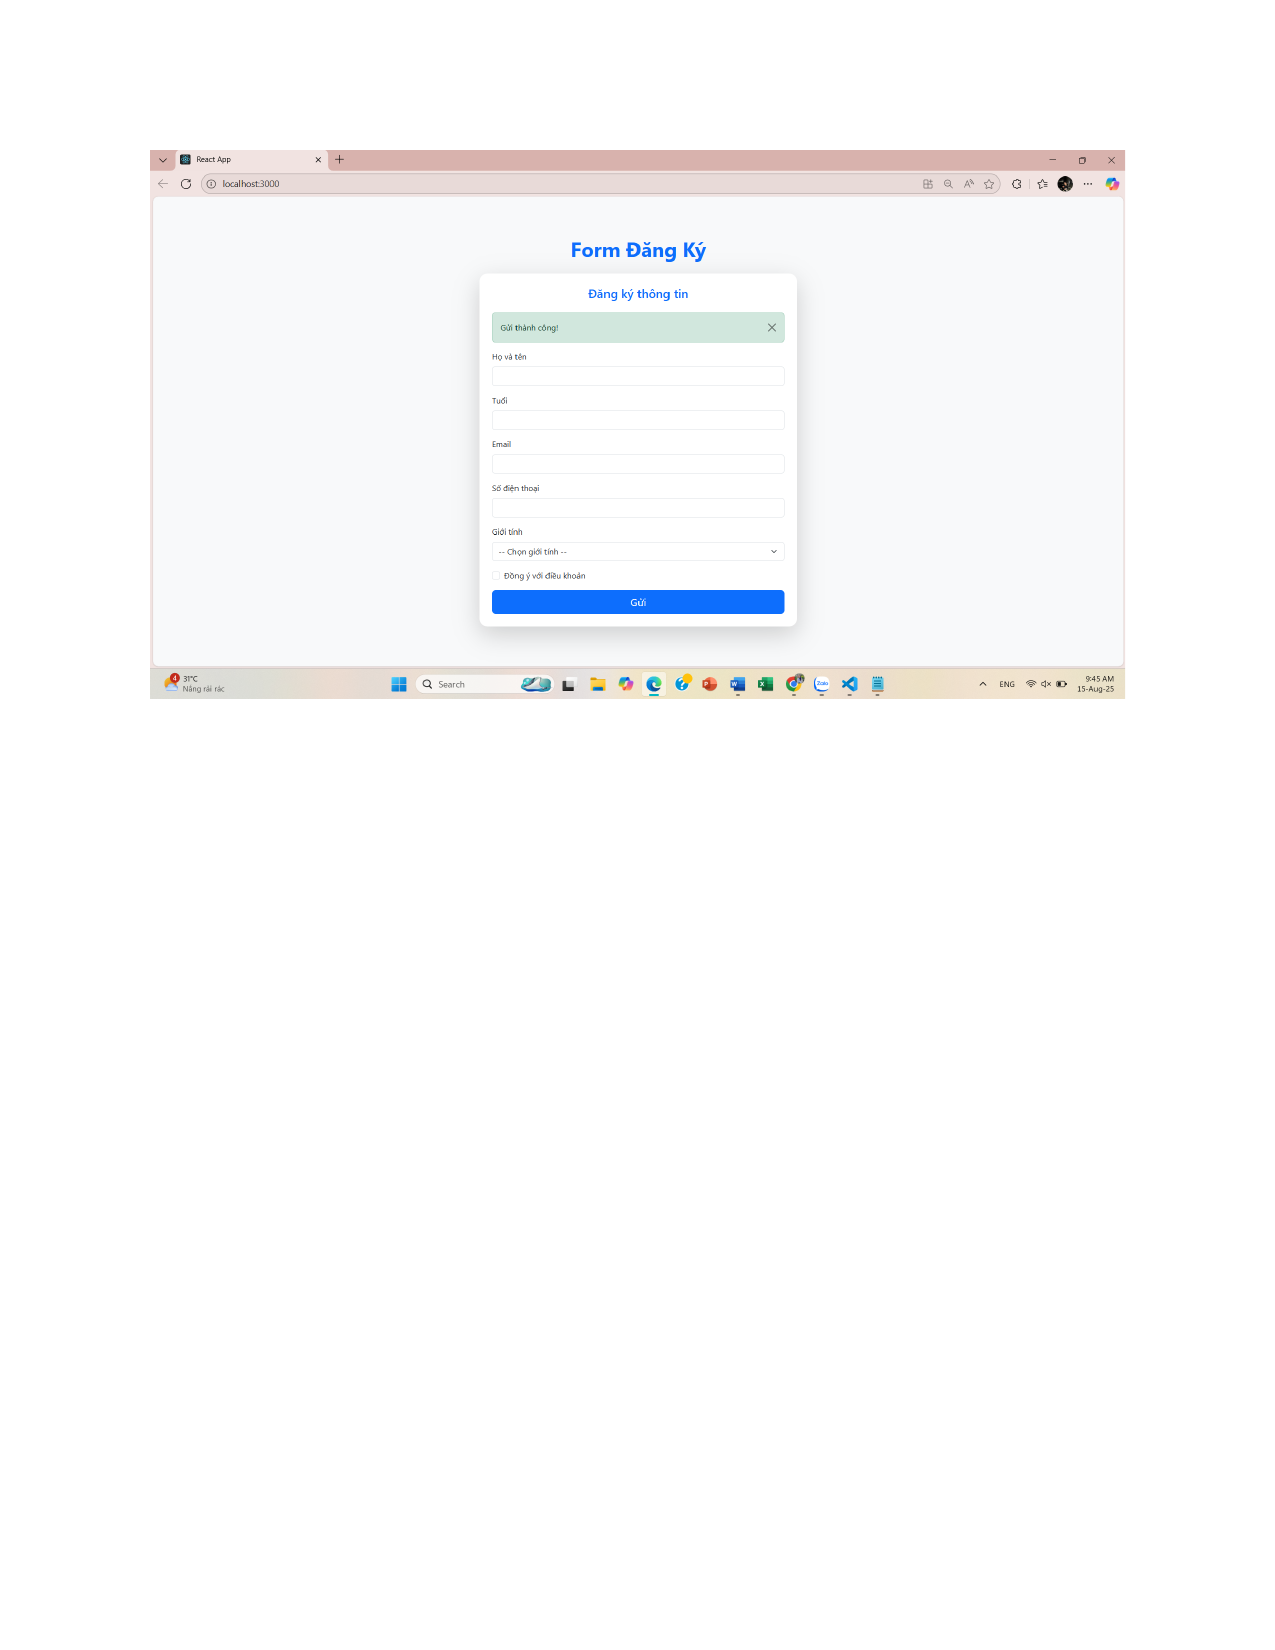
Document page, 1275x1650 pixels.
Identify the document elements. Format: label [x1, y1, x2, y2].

picture [150, 150, 1125, 699]
